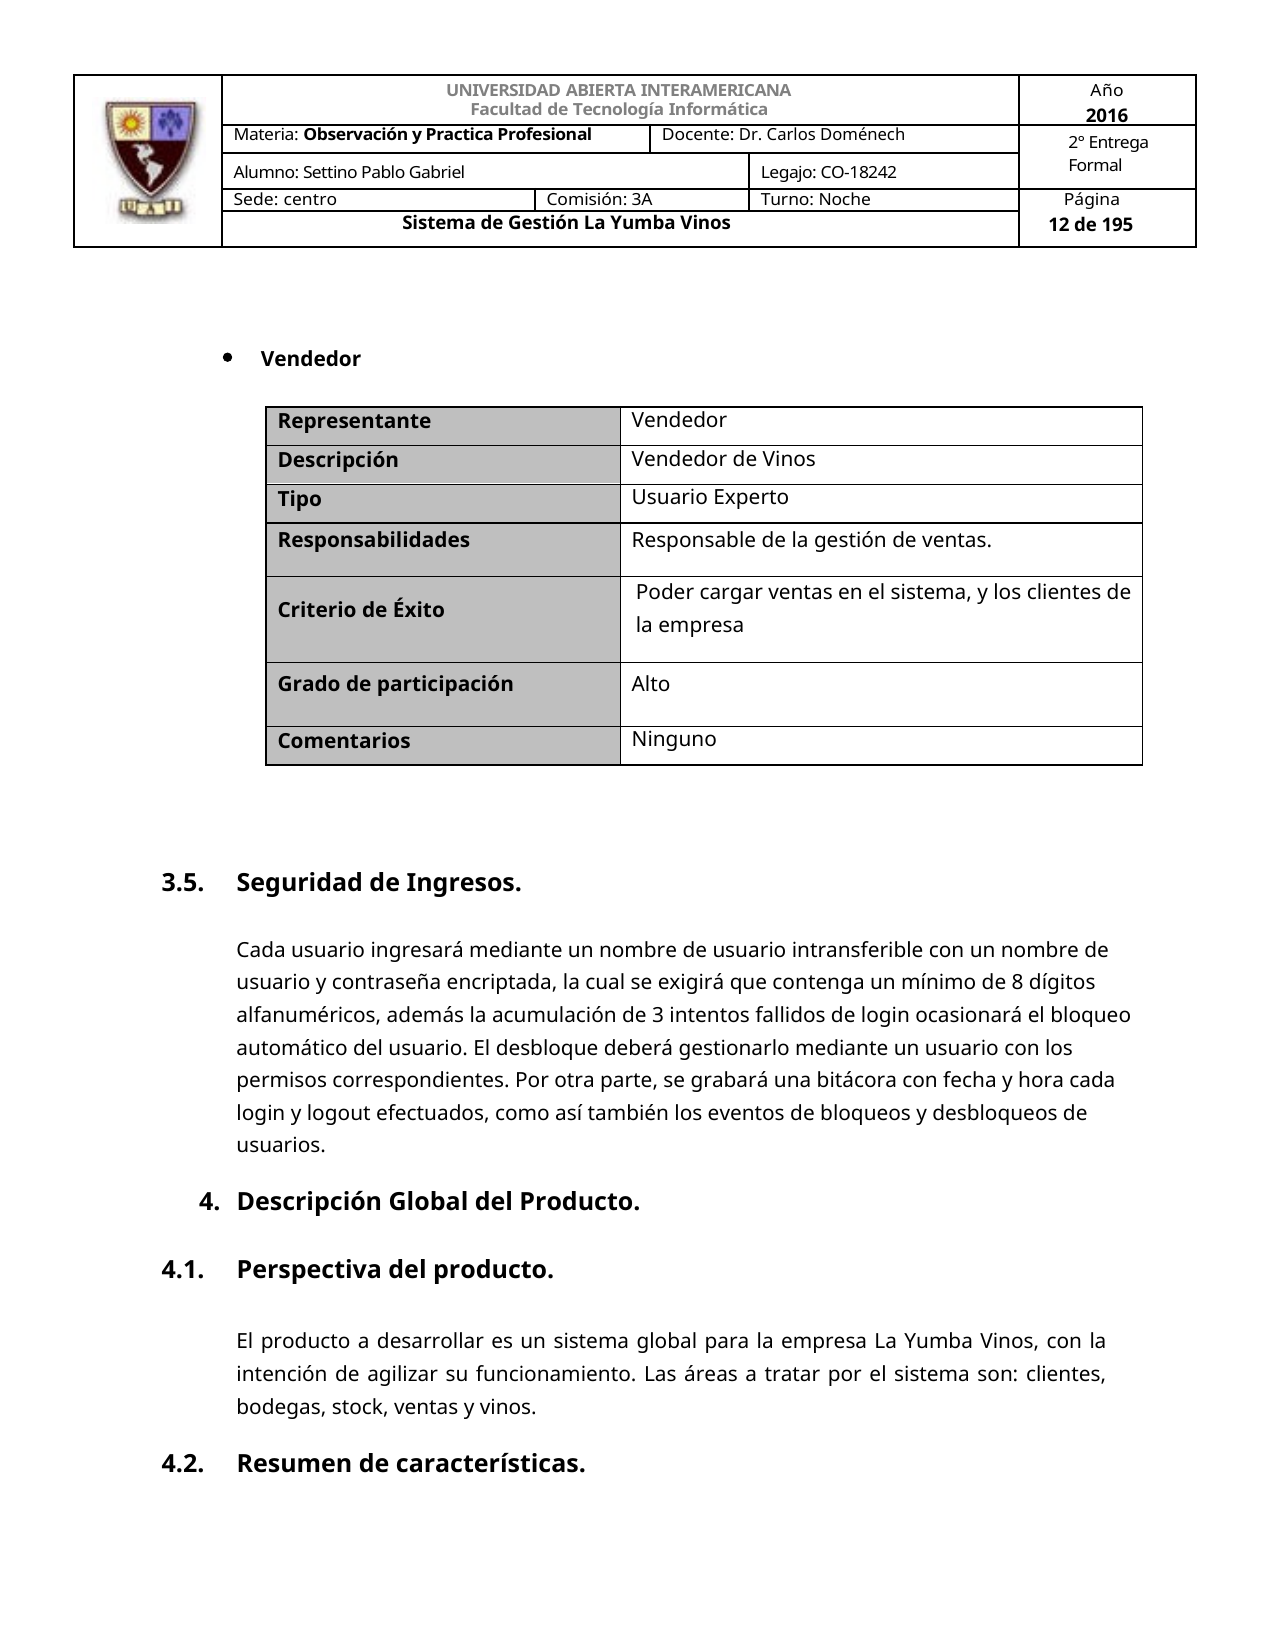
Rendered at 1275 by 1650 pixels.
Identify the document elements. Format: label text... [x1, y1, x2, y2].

list Vendedor [223, 344, 1157, 372]
list Perspectiva del producto. [161, 1252, 1157, 1286]
picture [92, 97, 207, 224]
table_cell Vendedor de Vinos [621, 446, 1142, 483]
table_cell Tipo [267, 485, 620, 522]
list Seguridad de Ingresos. [161, 865, 1157, 899]
table_cell Usuario Experto [621, 485, 1142, 522]
table_cell Alto [621, 663, 1142, 726]
list Descripción Global del Producto. [199, 1184, 1157, 1218]
table_cell Grado de participación [267, 663, 620, 726]
table_cell Comentarios [267, 727, 620, 764]
table_cell Ninguno [621, 727, 1142, 764]
table_cell Criterio de Éxito [267, 577, 620, 662]
table_header Vendedor [621, 408, 1142, 445]
table_cell Responsable de la gestión de ventas. [621, 524, 1142, 576]
table_cell Responsabilidades [267, 524, 620, 576]
table_header Representante [267, 408, 620, 445]
table_cell Descripción [267, 446, 620, 483]
text El producto a desarrollar es un sistema global para la empresa La Yumba Vinos, con la intención de agilizar su funcionamiento. Las áreas a tratar por el sistema son: clientes, bodegas, stock, ventas y vinos. [236, 1327, 1108, 1420]
list Resumen de características. [161, 1445, 1157, 1479]
table_cell Poder cargar ventas en el sistema, y los clientes de la empresa [621, 577, 1142, 662]
